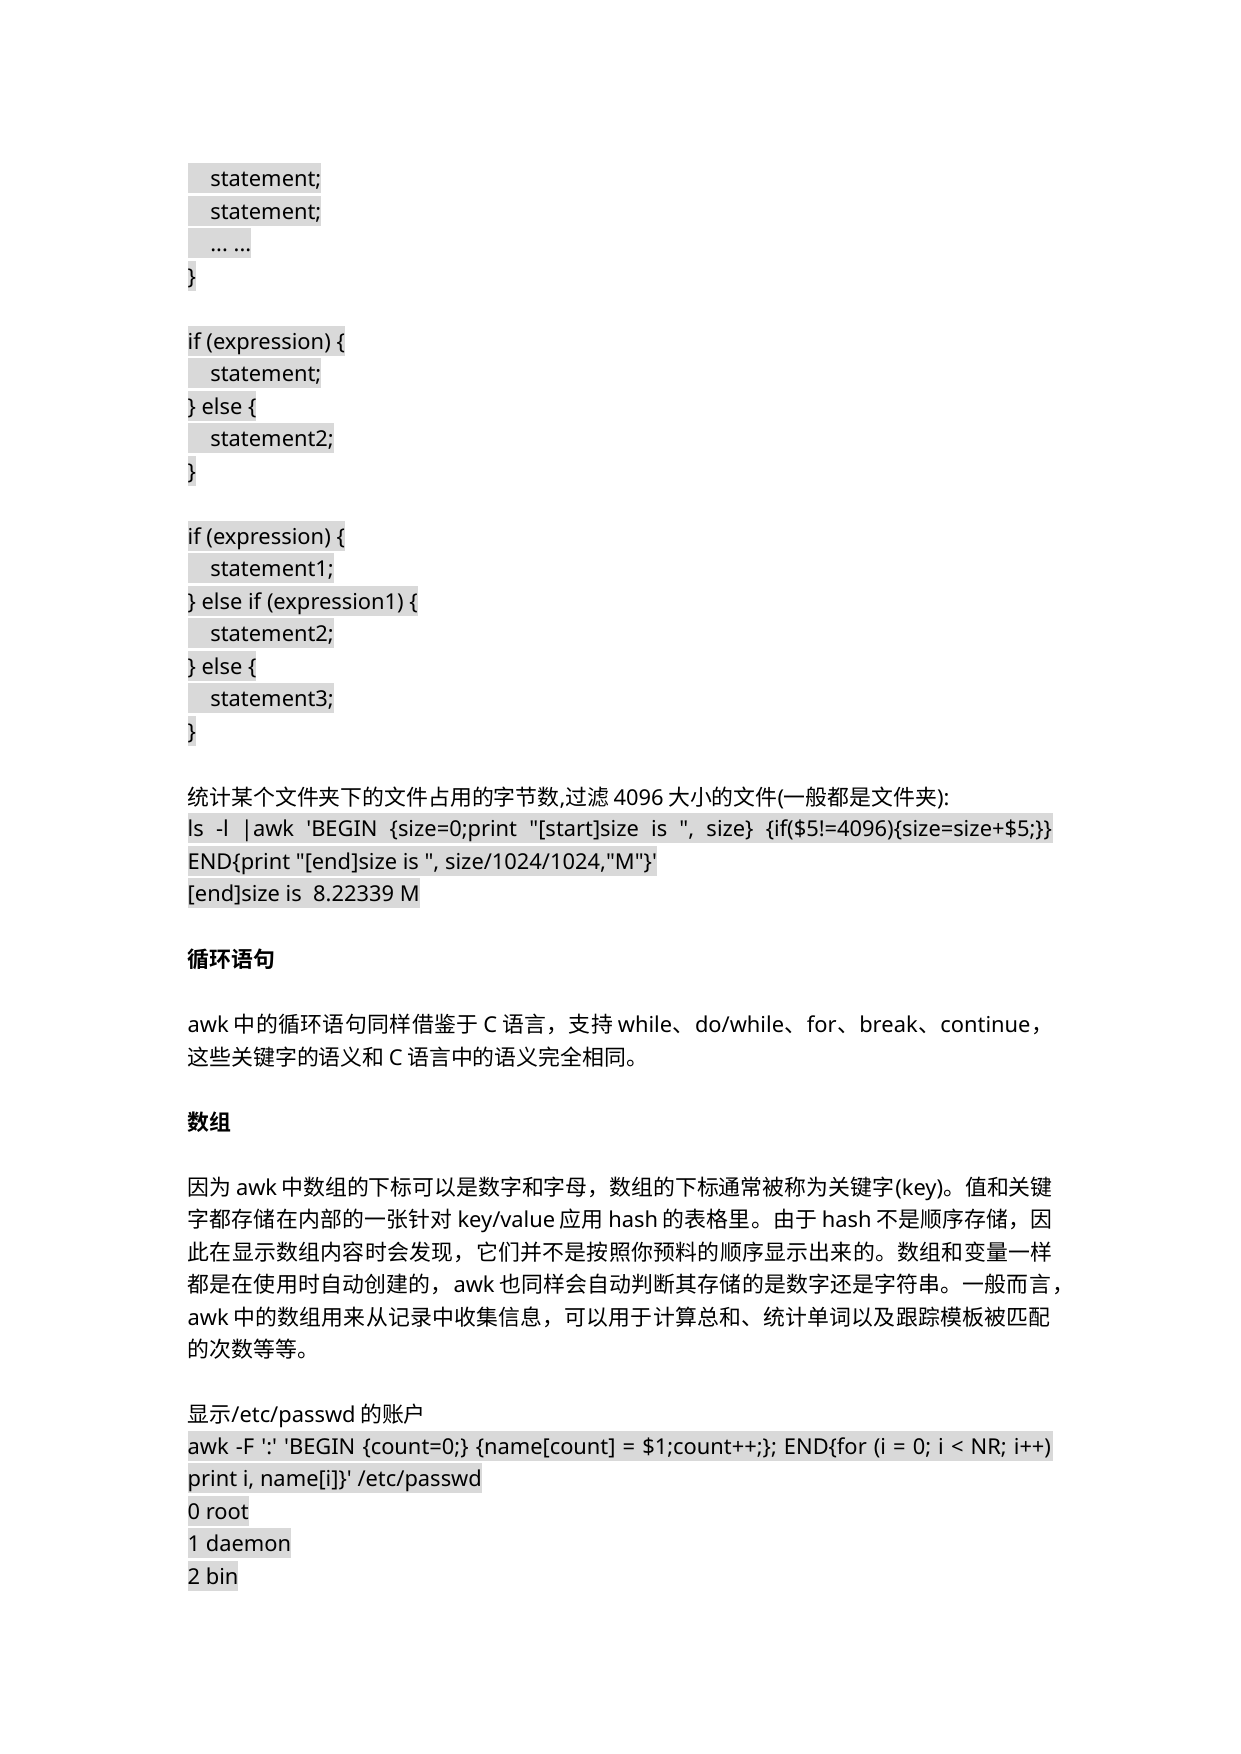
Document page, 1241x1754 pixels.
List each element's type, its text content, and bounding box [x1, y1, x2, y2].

text } [187, 454, 1053, 487]
text awk -F ':' 'BEGIN {count=0;} {name[count] = $1;count++;}; END{for (i = 0; i < NR; i++) print i, name[i]}' /etc/passwd [187, 1429, 1053, 1494]
text } [187, 259, 1053, 292]
text ls -l |awk 'BEGIN {size=0;print "[start]size is ", size} {if($5!=4096){size=size+$5;}} END{print "[end]size is ", size/1024/1024,"M"}' [187, 812, 1053, 877]
text statement3; [187, 682, 1053, 714]
text statement1; [187, 552, 1053, 584]
text statement2; [187, 617, 1053, 649]
text if (expression) { [187, 519, 1053, 552]
text 2 bin [187, 1559, 1053, 1592]
text } else { [187, 389, 1053, 422]
text 1 daemon [187, 1527, 1053, 1559]
text awk中的循环语句同样借鉴于C语言，支持while、do/while、for、break、continue，这些关键字的语义和C语言中的语义完全相同。 [187, 1007, 1053, 1072]
text } else { [187, 649, 1053, 682]
text } [187, 714, 1053, 747]
text 数组 [187, 1104, 1053, 1137]
text } else if (expression1) { [187, 584, 1053, 617]
text ... ... [187, 227, 1053, 259]
text 统计某个文件夹下的文件占用的字节数,过滤4096大小的文件(一般都是文件夹): [187, 779, 1053, 812]
text statement; [187, 357, 1053, 389]
text 显示/etc/passwd的账户 [187, 1397, 1053, 1429]
text [end]size is 8.22339 M [187, 877, 1053, 909]
text statement2; [187, 422, 1053, 454]
text statement; [187, 162, 1053, 194]
text if (expression) { [187, 324, 1053, 357]
text 循环语句 [187, 942, 1053, 974]
text 因为awk中数组的下标可以是数字和字母，数组的下标通常被称为关键字(key)。值和关键字都存储在内部的一张针对key/value应用hash的表格里。由于hash不是顺序存储，因此在显示数组内容时会发现，它们并不是按照你预料的顺序显示出来的。数组和变量一样，都是在使用时自动创建的，awk也同样会自动判断其存储的是数字还是字符串。一般而言，awk中的数组用来从记录中收集信息，可以用于计算总和、统计单词以及跟踪模板被匹配的次数等等。 [187, 1169, 1053, 1364]
text statement; [187, 194, 1053, 227]
text 0 root [187, 1494, 1053, 1527]
